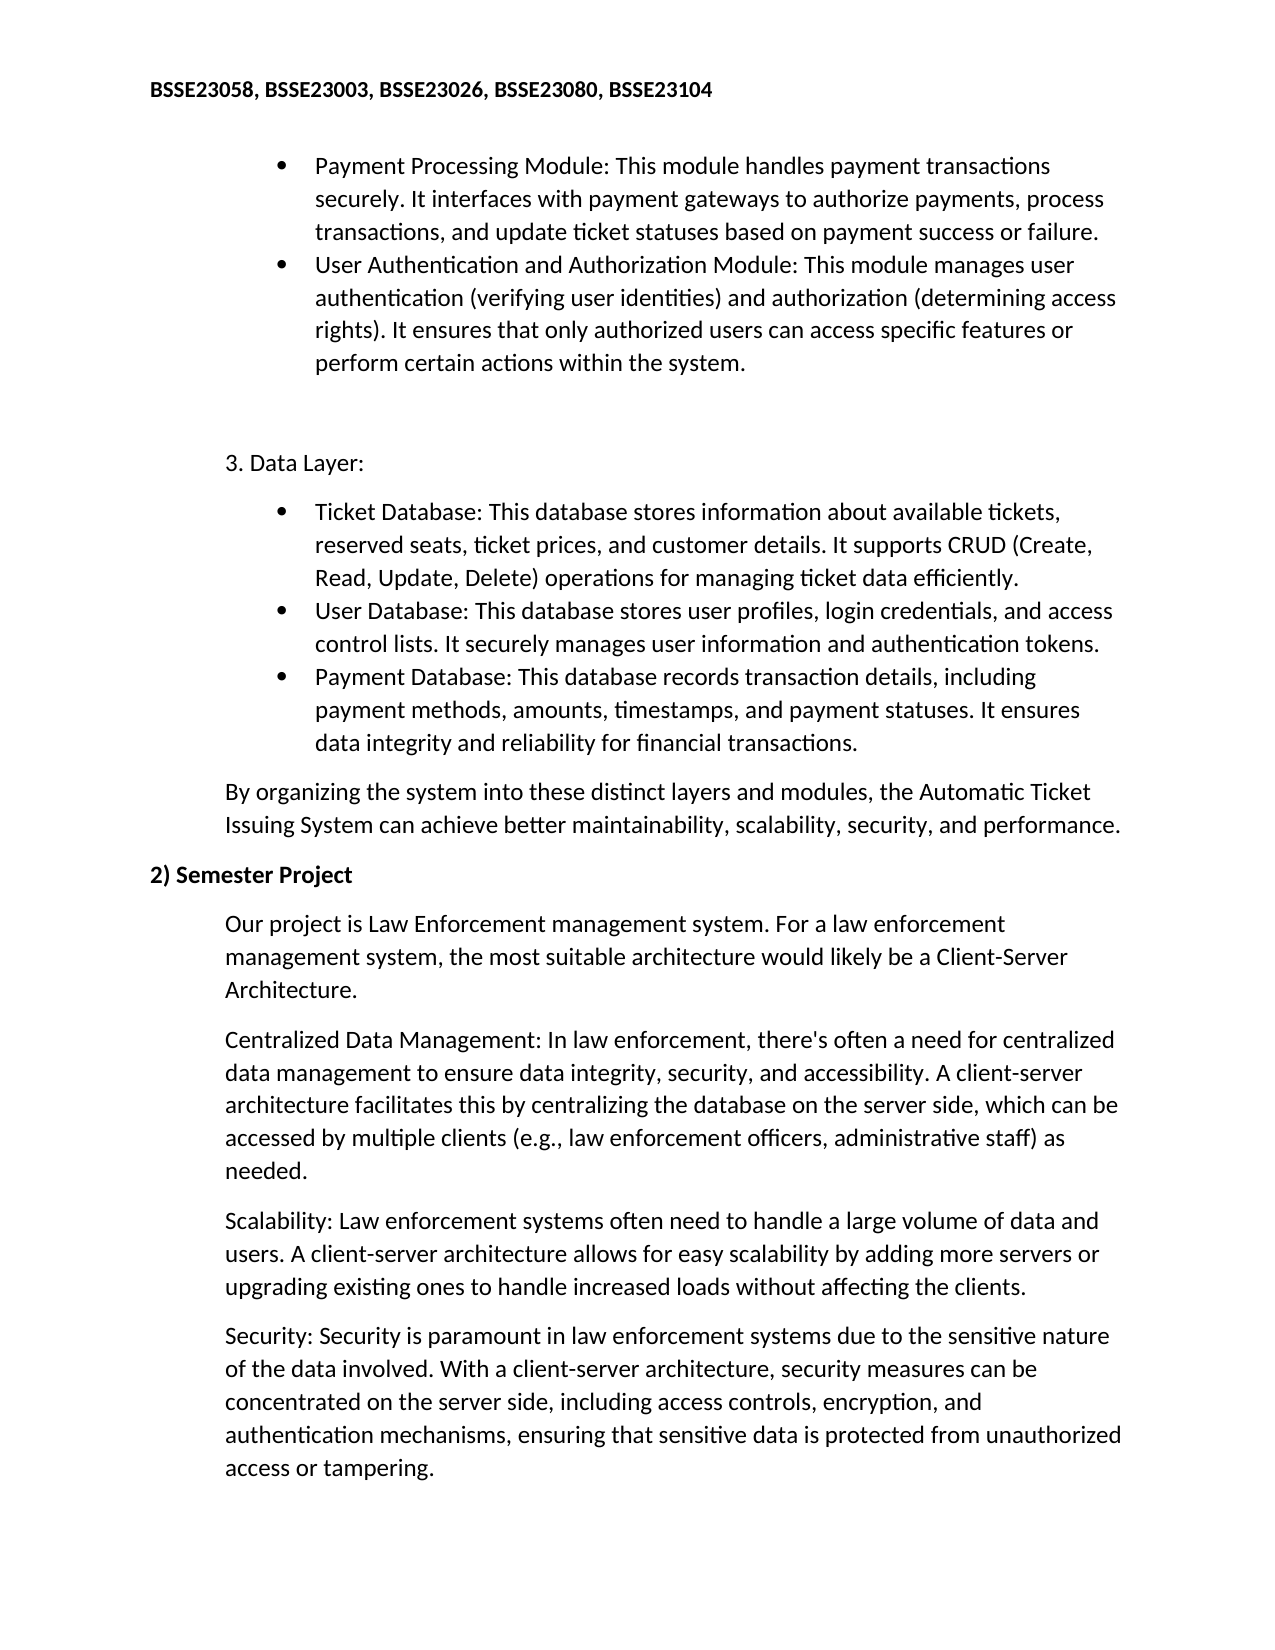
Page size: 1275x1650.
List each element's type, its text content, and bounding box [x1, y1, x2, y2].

text Security: Security is paramount in law enforcement systems due to the sensitive nature of the data involved. With a client-server architecture, security measures can be concentrated on the server side, including access controls, encryption, and authentication mechanisms, ensuring that sensitive data is protected from unauthorized access or tampering. [225, 1320, 1125, 1483]
text By organizing the system into these distinct layers and modules, the Automatic Ticket Issuing System can achieve better maintainability, scalability, security, and performance. [225, 776, 1125, 840]
list Ticket Database: This database stores information about available tickets, reserved seats, ticket prices, and customer details. It supports CRUD (Create, Read, Update, Delete) operations for managing ticket data efficiently. [277, 496, 1125, 593]
text Scalability: Law enforcement systems often need to handle a large volume of data and users. A client-server architecture allows for easy scalability by adding more servers or upgrading existing ones to handle increased loads without affecting the clients. [225, 1205, 1125, 1301]
list Payment Processing Module: This module handles payment transactions securely. It interfaces with payment gateways to authorize payments, process transactions, and update ticket statuses based on payment success or failure. [277, 150, 1125, 246]
list User Authentication and Authorization Module: This module manages user authentication (verifying user identities) and authorization (determining access rights). It ensures that only authorized users can access specific features or perform certain actions within the system. [277, 249, 1125, 378]
list Payment Database: This database records transaction details, including payment methods, amounts, timestamps, and payment statuses. It ensures data integrity and reliability for financial transactions. [277, 661, 1125, 757]
text Our project is Law Enforcement management system. For a law enforcement management system, the most suitable architecture would likely be a Client-Server Architecture. [225, 908, 1125, 1005]
text 3. Data Layer: [225, 447, 1125, 477]
list User Database: This database stores user profiles, login credentials, and access control lists. It securely manages user information and authentication tokens. [277, 595, 1125, 658]
text 2) Semester Project [150, 859, 1125, 889]
text Centralized Data Management: In law enforcement, there's often a need for centralized data management to ensure data integrity, security, and accessibility. A client-server architecture facilitates this by centralizing the database on the server side, which can be accessed by multiple clients (e.g., law enforcement officers, administrative staff) as needed. [225, 1024, 1125, 1186]
